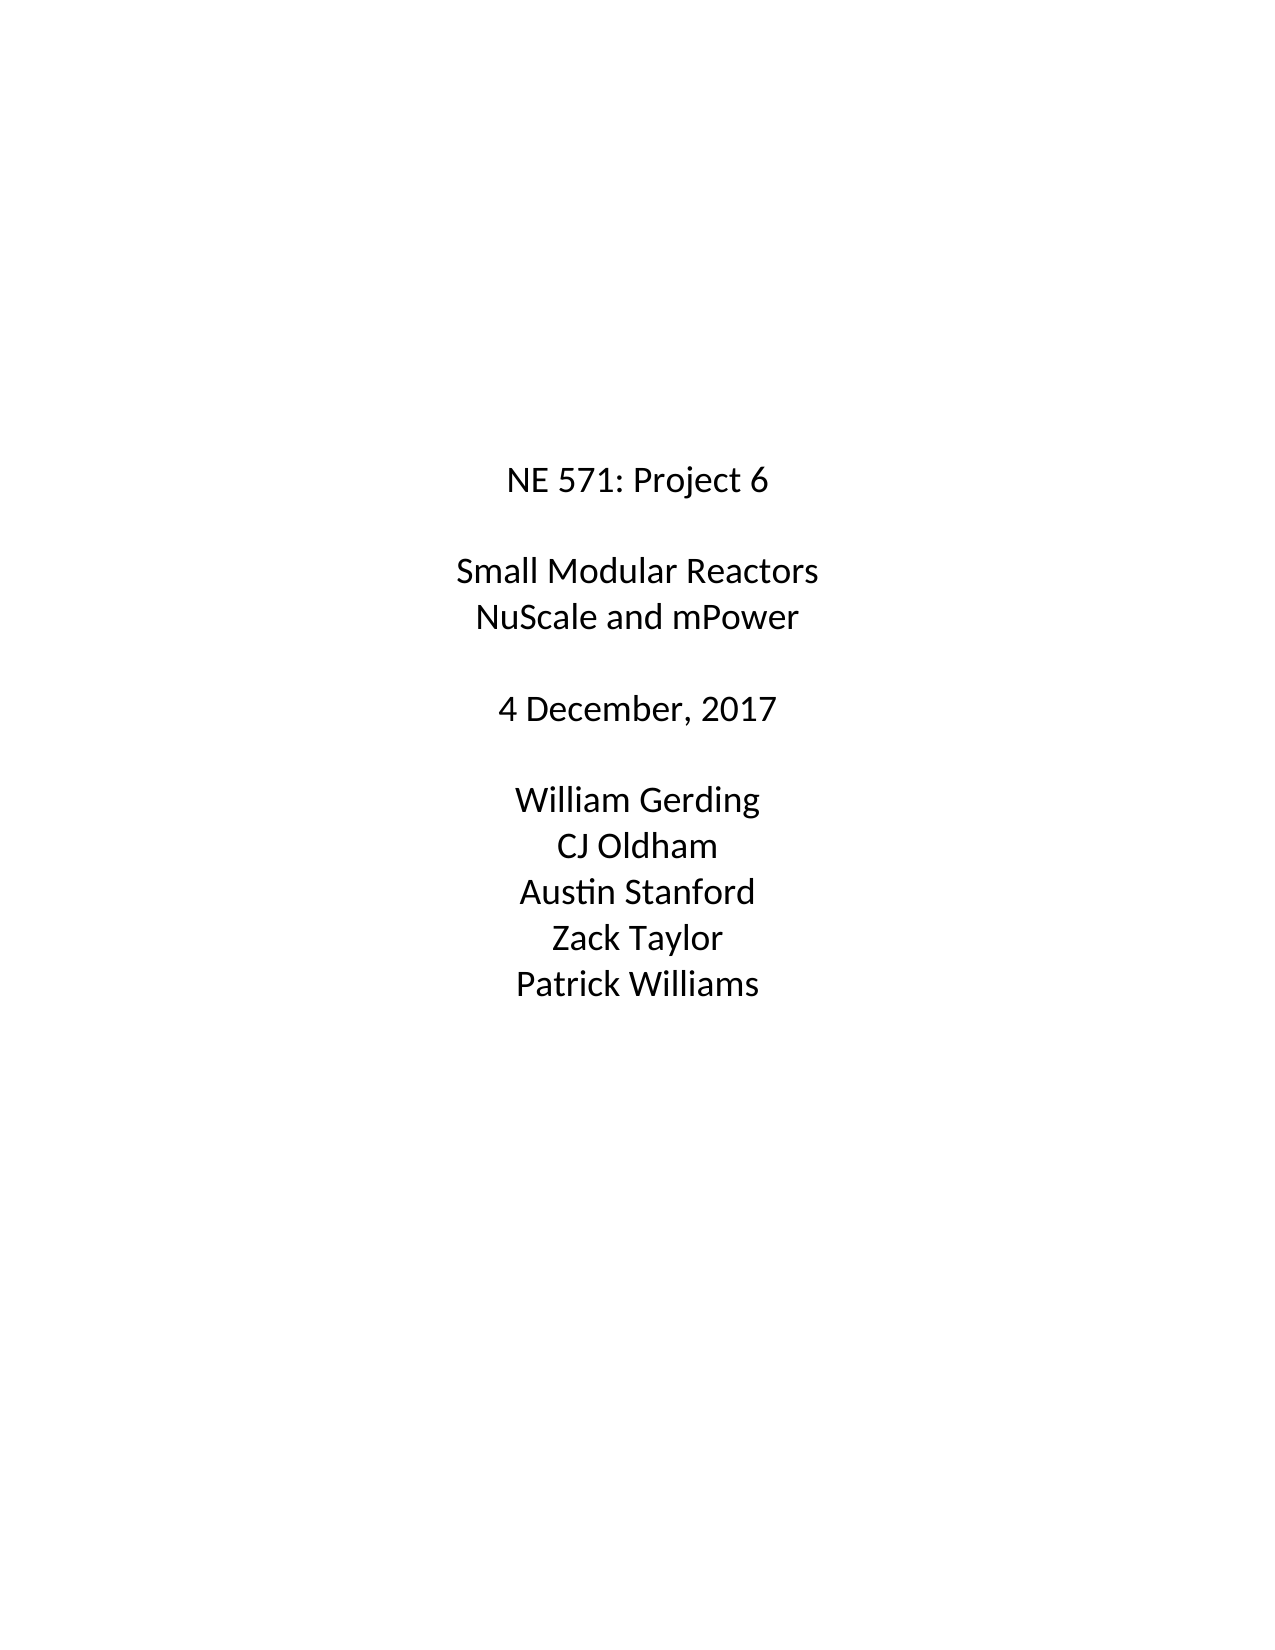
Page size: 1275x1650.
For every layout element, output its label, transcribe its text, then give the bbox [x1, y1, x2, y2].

text Patrick Williams [150, 960, 1125, 1006]
text CJ Oldham [150, 822, 1125, 868]
text NuScale and mPower [150, 593, 1125, 639]
text William Gerding [150, 776, 1125, 822]
text Zack Taylor [150, 914, 1125, 960]
text NE 571: Project 6 [150, 456, 1125, 501]
text Small Modular Reactors [150, 547, 1125, 593]
text 4 December, 2017 [150, 685, 1125, 731]
text Austin Stanford [150, 868, 1125, 914]
